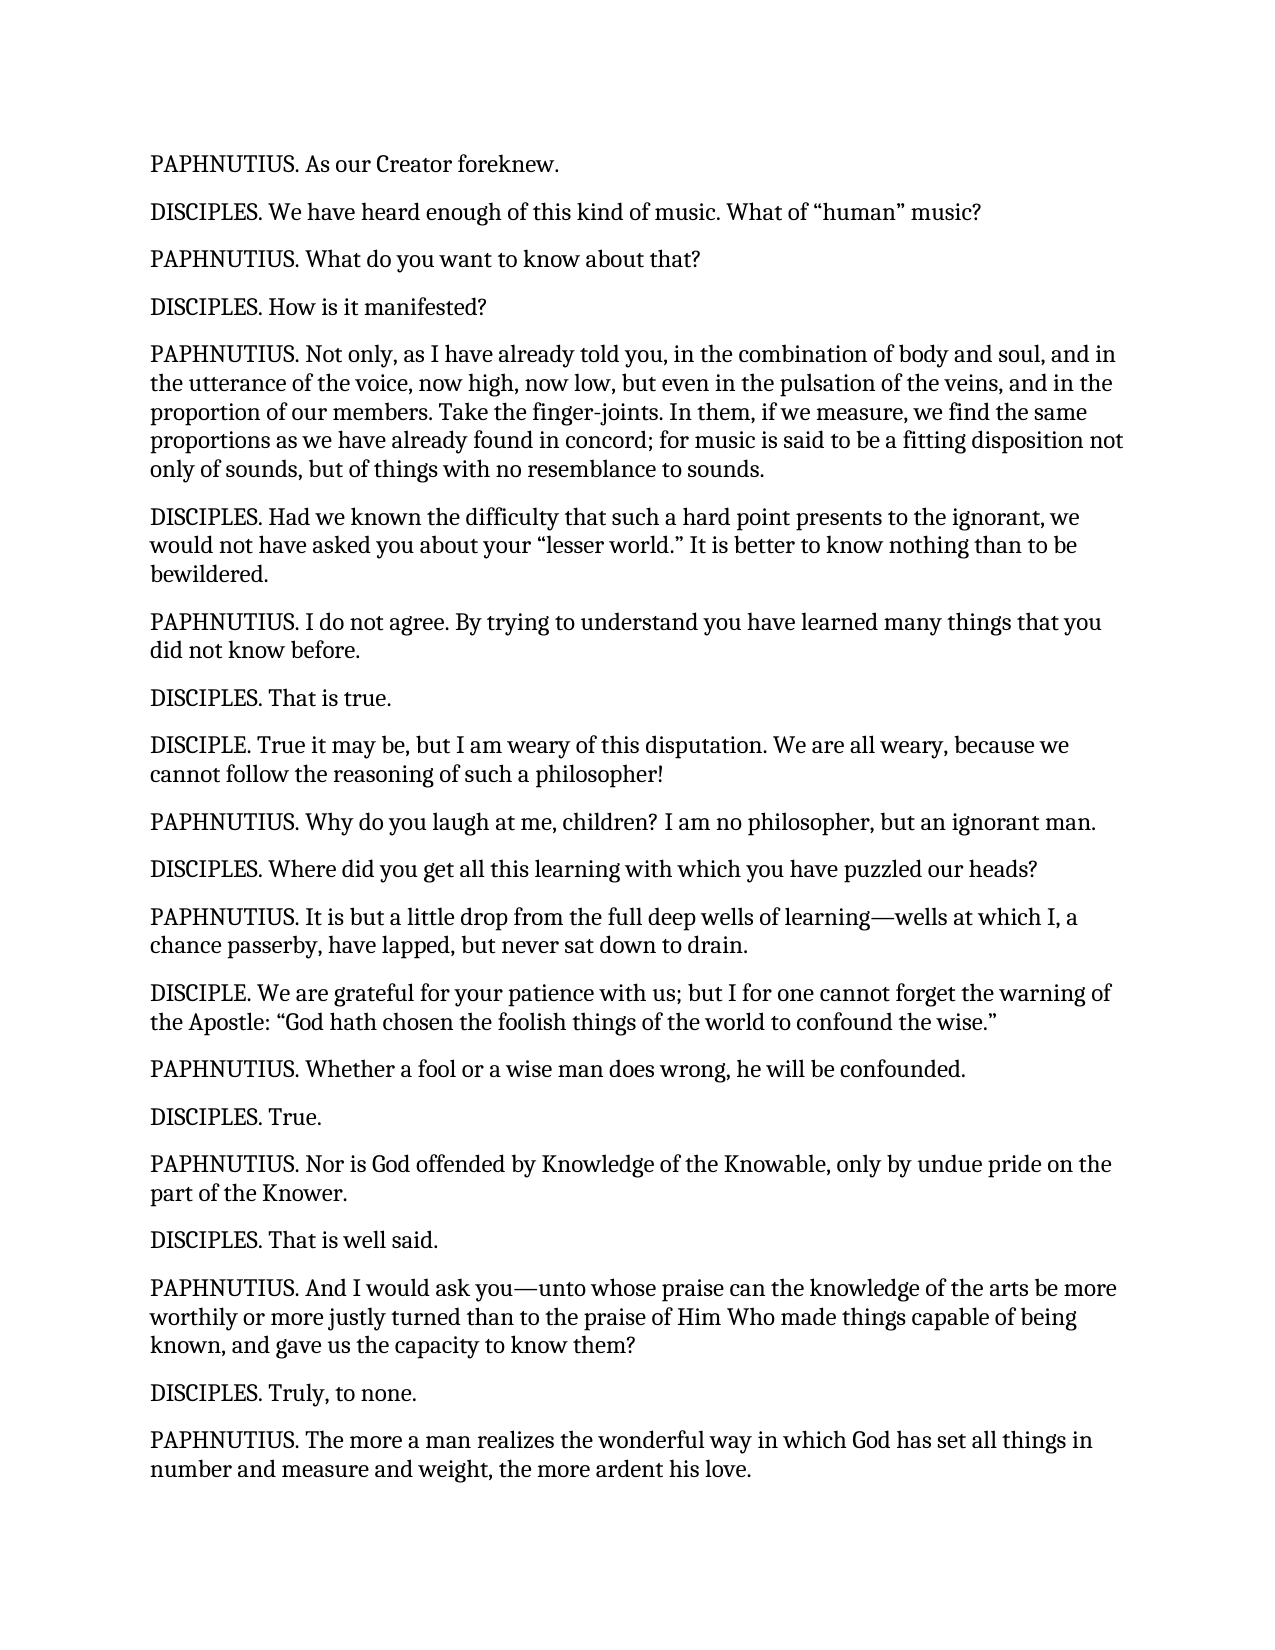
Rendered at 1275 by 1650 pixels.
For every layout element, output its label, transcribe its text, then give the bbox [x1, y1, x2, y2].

text PAPHNUTIUS. The more a man realizes the wonderful way in which God has set all things in number and measure and weight, the more ardent his love. [150, 1426, 1125, 1484]
text PAPHNUTIUS. What do you want to know about that? [150, 245, 1125, 274]
text DISCIPLES. Where did you get all this learning with which you have puzzled our heads? [150, 855, 1125, 884]
text PAPHNUTIUS. Why do you laugh at me, children? I am no philosopher, but an ignorant man. [150, 807, 1125, 836]
text DISCIPLES. That is true. [150, 684, 1125, 712]
text DISCIPLES. How is it manifested? [150, 292, 1125, 321]
text PAPHNUTIUS. I do not agree. By trying to understand you have learned many things that you did not know before. [150, 607, 1125, 665]
text DISCIPLES. We have heard enough of this kind of music. What of “human” music? [150, 197, 1125, 226]
text DISCIPLE. We are grateful for your patience with us; but I for one cannot forget the warning of the Apostle: “God hath chosen the foolish things of the world to confound the wise.” [150, 979, 1125, 1036]
text DISCIPLES. Truly, to none. [150, 1379, 1125, 1407]
text DISCIPLE. True it may be, but I am weary of this disputation. We are all weary, because we cannot follow the reasoning of such a philosopher! [150, 731, 1125, 789]
text PAPHNUTIUS. And I would ask you—unto whose praise can the knowledge of the arts be more worthily or more justly turned than to the praise of Him Who made things capable of being known, and gave us the capacity to know them? [150, 1274, 1125, 1360]
text DISCIPLES. That is well said. [150, 1226, 1125, 1255]
text PAPHNUTIUS. Whether a fool or a wise man does wrong, he will be confounded. [150, 1055, 1125, 1084]
text DISCIPLES. True. [150, 1102, 1125, 1131]
text PAPHNUTIUS. It is but a little drop from the full deep wells of learning—wells at which I, a chance passerby, have lapped, but never sat down to drain. [150, 902, 1125, 960]
text DISCIPLES. Had we known the difficulty that such a hard point presents to the ignorant, we would not have asked you about your “lesser world.” It is better to know nothing than to be bewildered. [150, 502, 1125, 589]
text PAPHNUTIUS. As our Creator foreknew. [150, 150, 1125, 179]
text PAPHNUTIUS. Nor is God offended by Knowledge of the Knowable, only by undue pride on the part of the Knower. [150, 1150, 1125, 1207]
